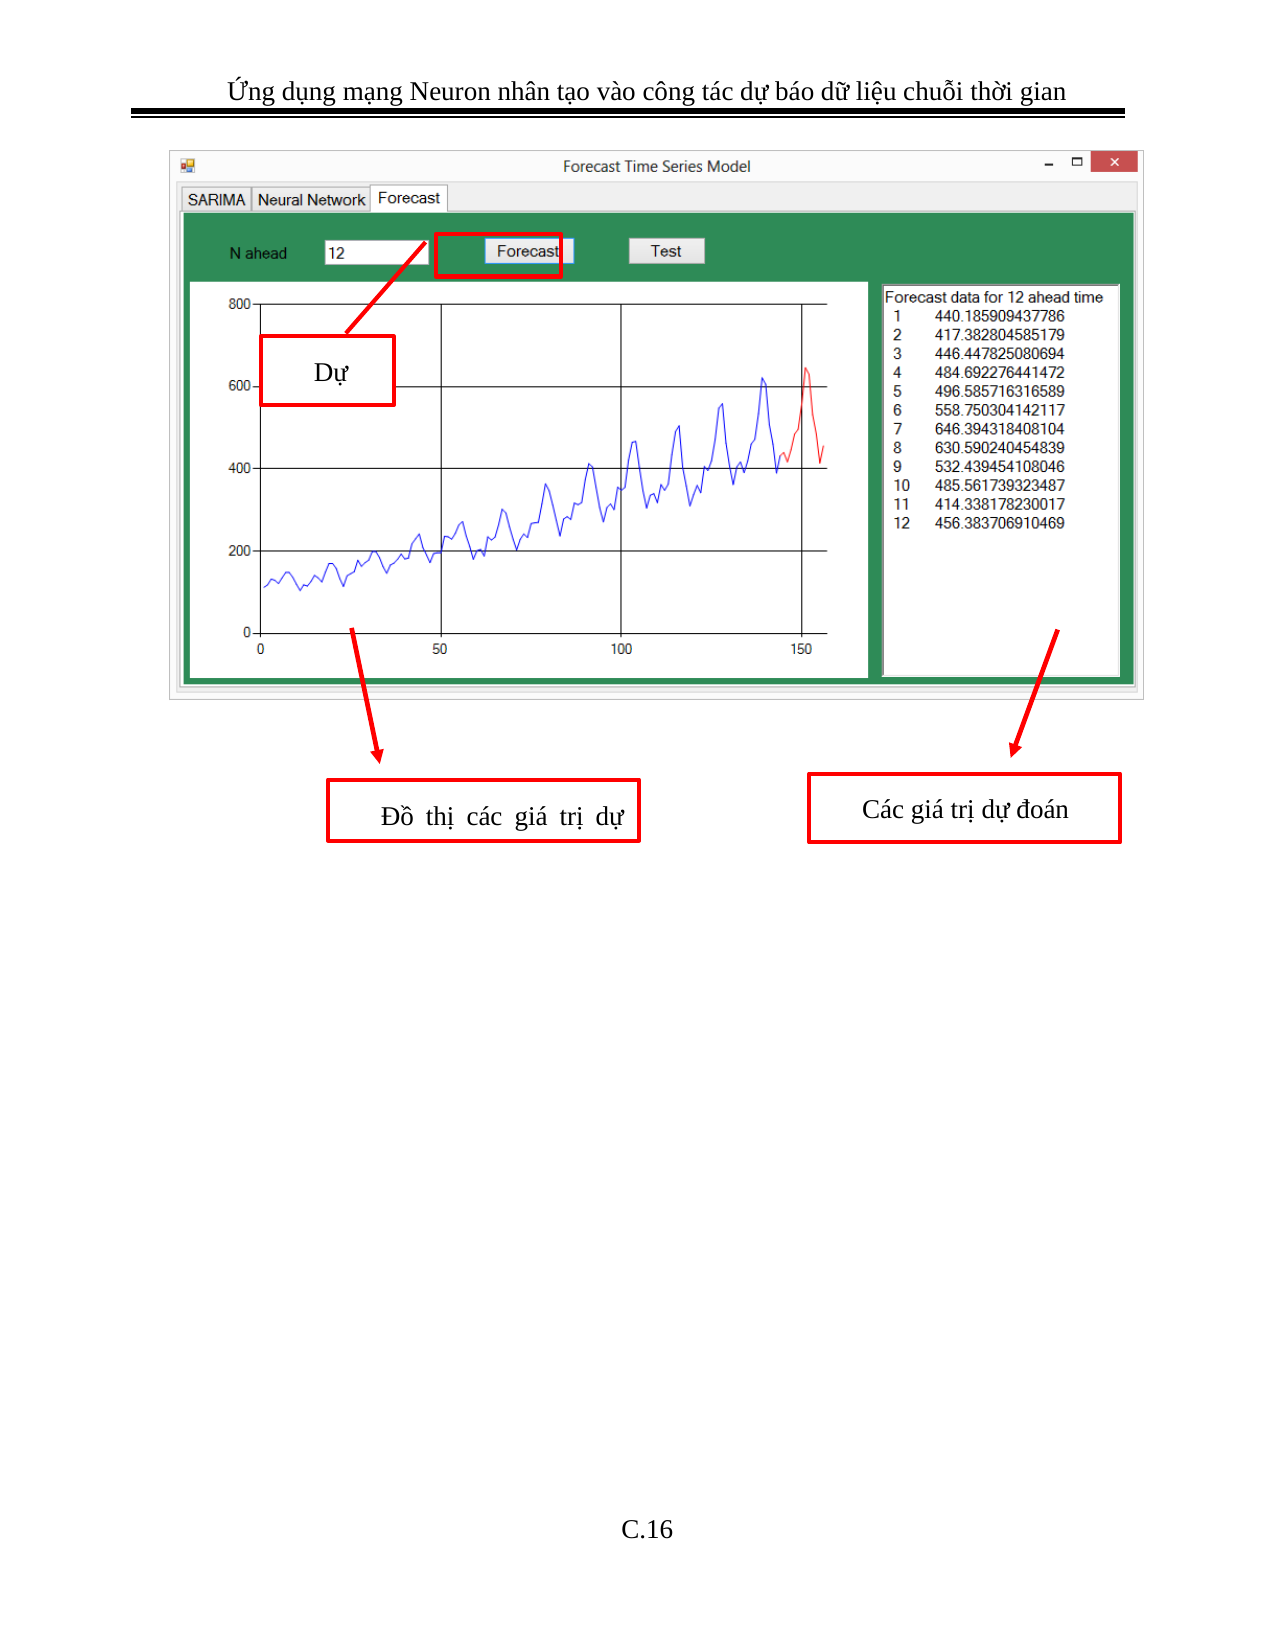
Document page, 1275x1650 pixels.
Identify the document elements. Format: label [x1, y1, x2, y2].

picture [170, 151, 1143, 699]
